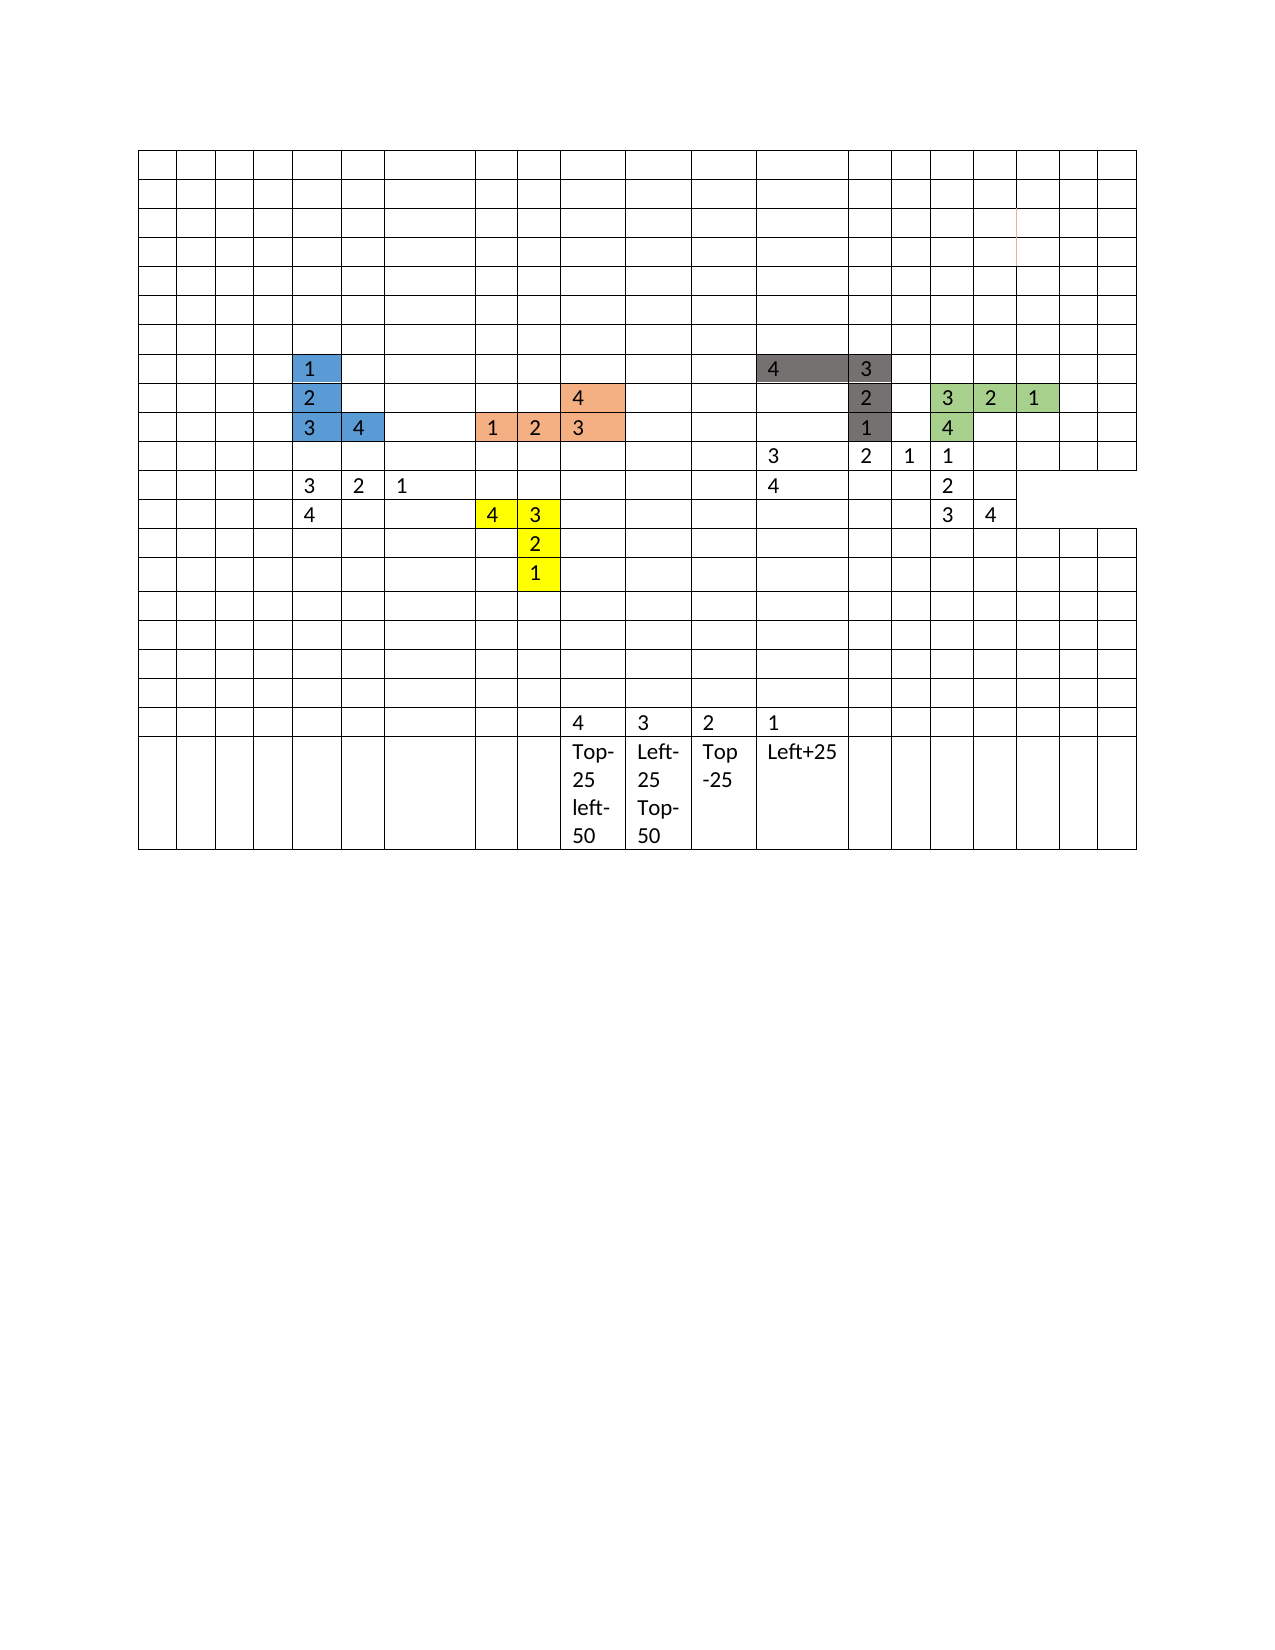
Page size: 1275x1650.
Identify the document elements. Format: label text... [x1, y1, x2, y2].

table_cell 2 [974, 384, 1016, 412]
table_cell [177, 679, 215, 707]
table_cell [1098, 442, 1136, 470]
table_cell [931, 325, 973, 353]
table_cell [892, 592, 930, 619]
table_cell [692, 558, 756, 591]
table_cell [849, 471, 891, 499]
table_cell [561, 621, 625, 649]
table_cell [518, 267, 560, 295]
table_cell [216, 355, 253, 382]
table_cell [518, 650, 560, 678]
table_cell [177, 384, 215, 412]
table_cell [849, 679, 891, 707]
table_cell [342, 384, 384, 412]
table_cell [385, 737, 475, 849]
table_cell [216, 471, 253, 499]
table_cell 2 [849, 442, 891, 470]
table_cell [561, 679, 625, 707]
table_cell [293, 650, 341, 678]
table_cell [849, 296, 891, 324]
table_cell 4 [293, 500, 341, 528]
table_cell [931, 737, 973, 849]
table_cell [342, 558, 384, 591]
table_cell 3 [293, 471, 341, 499]
table_cell [385, 708, 475, 736]
table_cell [254, 679, 292, 707]
table_cell [626, 500, 691, 528]
table_cell [561, 529, 625, 557]
table_cell [692, 679, 756, 707]
table_cell [561, 325, 625, 353]
table_cell [139, 209, 176, 237]
table_cell [692, 296, 756, 324]
table_cell [626, 621, 691, 649]
table_cell [385, 621, 475, 649]
table_cell [216, 500, 253, 528]
table_cell [476, 679, 517, 707]
table_cell [692, 621, 756, 649]
table_cell [254, 238, 292, 266]
table_cell [342, 325, 384, 353]
table_cell [293, 267, 341, 295]
table_cell 1 [385, 471, 475, 499]
table_header [849, 151, 891, 179]
table_cell [216, 180, 253, 208]
table_cell [385, 529, 475, 557]
table_cell [139, 471, 176, 499]
table_cell [974, 558, 1016, 591]
table_cell [892, 679, 930, 707]
table_cell [892, 500, 930, 528]
table_cell [1060, 296, 1097, 324]
table_cell [1017, 650, 1059, 678]
table_cell [974, 650, 1016, 678]
table_cell [139, 650, 176, 678]
table_cell 1 [931, 442, 973, 470]
table_cell 1 [1017, 384, 1059, 412]
table_cell Left-25 Top-50 [626, 737, 691, 849]
table_cell [626, 296, 691, 324]
table_cell [974, 209, 1016, 237]
table_cell [849, 650, 891, 678]
table_cell [177, 737, 215, 849]
table_cell [1060, 708, 1097, 736]
table_cell [342, 209, 384, 237]
table_cell [1098, 737, 1136, 849]
table_cell [385, 592, 475, 619]
table_cell [757, 679, 848, 707]
table_cell [892, 708, 930, 736]
table_cell [385, 238, 475, 266]
table_cell [216, 558, 253, 591]
table_cell [974, 238, 1016, 266]
table_cell [974, 737, 1016, 849]
table_cell [254, 355, 292, 382]
table_cell [626, 558, 691, 591]
table_cell [177, 238, 215, 266]
table_cell [342, 592, 384, 619]
table_cell [974, 180, 1016, 208]
table_cell 3 [293, 413, 341, 441]
table_cell [216, 529, 253, 557]
table_cell [626, 355, 691, 382]
table_cell [692, 180, 756, 208]
table_cell [1098, 296, 1136, 324]
table_cell [757, 296, 848, 324]
table_cell [476, 471, 517, 499]
table_cell [1098, 621, 1136, 649]
table_cell [254, 413, 292, 441]
table_cell [849, 180, 891, 208]
table_cell [139, 384, 176, 412]
table_cell [254, 621, 292, 649]
table_cell [892, 325, 930, 353]
table_cell [293, 238, 341, 266]
table_cell [293, 708, 341, 736]
table_cell [293, 442, 341, 470]
table_cell [561, 180, 625, 208]
table_cell [1060, 621, 1097, 649]
table_cell [974, 267, 1016, 295]
table_cell [626, 209, 691, 237]
table_cell [757, 209, 848, 237]
table_cell [177, 325, 215, 353]
table_cell [561, 296, 625, 324]
table_cell [974, 355, 1016, 382]
table_cell [342, 737, 384, 849]
table_cell [254, 500, 292, 528]
table_cell [931, 529, 973, 557]
table_cell [1017, 621, 1059, 649]
table_cell [293, 679, 341, 707]
table_cell [757, 529, 848, 557]
table_cell [385, 650, 475, 678]
table_cell [254, 558, 292, 591]
table_cell 3 [757, 442, 848, 470]
table_cell [757, 384, 848, 412]
table_cell [139, 737, 176, 849]
table_cell [757, 592, 848, 619]
table_cell [293, 558, 341, 591]
table_cell [974, 413, 1016, 441]
table_cell [254, 325, 292, 353]
table_cell [757, 325, 848, 353]
table_cell [254, 384, 292, 412]
table_cell [1017, 558, 1059, 591]
table_cell 3 [626, 708, 691, 736]
table_cell [139, 355, 176, 382]
table_cell 3 [561, 413, 625, 441]
table_cell [342, 267, 384, 295]
table_cell [518, 238, 560, 266]
table_cell [139, 413, 176, 441]
table_cell [931, 621, 973, 649]
table_cell [692, 442, 756, 470]
table_cell [385, 384, 475, 412]
table_cell [139, 238, 176, 266]
table_cell [561, 355, 625, 382]
table_cell [931, 267, 973, 295]
table_cell [626, 471, 691, 499]
table_cell [293, 296, 341, 324]
table_cell [476, 442, 517, 470]
table_cell [139, 500, 176, 528]
table_cell [342, 500, 384, 528]
table_cell [177, 529, 215, 557]
table_cell [293, 180, 341, 208]
table_header [216, 151, 253, 179]
table_cell [1098, 384, 1136, 412]
table_cell [216, 267, 253, 295]
table_cell [1060, 558, 1097, 591]
table_cell [1098, 650, 1136, 678]
table_cell [1017, 679, 1059, 707]
table_cell [342, 708, 384, 736]
table_cell [385, 679, 475, 707]
table_cell [561, 471, 625, 499]
table_cell [974, 592, 1016, 619]
table_cell [1060, 267, 1097, 295]
table_cell [892, 384, 930, 412]
table_cell [476, 558, 517, 591]
table_cell [476, 529, 517, 557]
table_cell [849, 529, 891, 557]
table_cell [626, 529, 691, 557]
table_cell 4 [561, 708, 625, 736]
table_cell [1017, 708, 1059, 736]
table_cell [476, 621, 517, 649]
table_cell [518, 442, 560, 470]
table_cell [518, 296, 560, 324]
table_cell [892, 180, 930, 208]
table_cell [476, 650, 517, 678]
table_cell [757, 413, 848, 441]
table_header [626, 151, 691, 179]
table_cell [293, 621, 341, 649]
table_cell [254, 180, 292, 208]
table_cell [476, 355, 517, 382]
table_cell [892, 238, 930, 266]
table_cell [1060, 650, 1097, 678]
table_cell [931, 650, 973, 678]
table_cell [139, 529, 176, 557]
table_cell [1017, 413, 1059, 441]
table_cell [216, 650, 253, 678]
table_cell [293, 529, 341, 557]
table_cell [892, 413, 930, 441]
table_cell [216, 238, 253, 266]
table_cell 4 [931, 413, 973, 441]
table_cell [561, 500, 625, 528]
table_header [476, 151, 517, 179]
table_cell [177, 708, 215, 736]
table_cell [216, 325, 253, 353]
table_cell [342, 355, 384, 382]
table_cell [974, 679, 1016, 707]
table_cell [974, 708, 1016, 736]
table_cell [692, 413, 756, 441]
table_cell [342, 180, 384, 208]
table_cell [139, 621, 176, 649]
table_cell [1098, 529, 1136, 557]
table_cell [974, 442, 1016, 470]
table_header [254, 151, 292, 179]
table_cell [974, 471, 1016, 499]
table_cell [139, 592, 176, 619]
table_cell [974, 529, 1016, 557]
table_cell [216, 296, 253, 324]
table_cell [849, 708, 891, 736]
table_cell [931, 355, 973, 382]
table_cell [177, 500, 215, 528]
table_cell [626, 267, 691, 295]
table_cell [476, 325, 517, 353]
table_cell [1060, 180, 1097, 208]
table_cell [931, 238, 973, 266]
table_cell [385, 413, 475, 441]
table_cell [626, 325, 691, 353]
table_cell 2 [692, 708, 756, 736]
table_cell [139, 679, 176, 707]
table_cell [757, 558, 848, 591]
table_cell [692, 650, 756, 678]
table_cell 4 [498, 500, 517, 528]
table_cell [849, 737, 891, 849]
table_cell 4 [342, 413, 384, 441]
table_cell [626, 180, 691, 208]
table_cell [177, 558, 215, 591]
table_cell [561, 267, 625, 295]
table_cell [139, 325, 176, 353]
table_cell [216, 413, 253, 441]
table_cell [177, 355, 215, 382]
table_cell [1098, 355, 1136, 382]
table_cell [931, 592, 973, 619]
table_cell [1017, 355, 1059, 382]
table_header [974, 151, 1016, 179]
table_header [931, 151, 973, 179]
table_cell [518, 325, 560, 353]
table_cell [1060, 592, 1097, 619]
table_cell [177, 650, 215, 678]
table_cell [692, 209, 756, 237]
table_cell [177, 592, 215, 619]
table_cell [1098, 592, 1136, 619]
table_header [561, 151, 625, 179]
table_cell [139, 708, 176, 736]
table_cell [177, 209, 215, 237]
table_cell 1 [476, 413, 517, 441]
table_cell 4 [757, 355, 848, 382]
table_cell 3 [541, 500, 560, 528]
table_cell [892, 471, 930, 499]
table_cell [561, 209, 625, 237]
table_cell [254, 708, 292, 736]
table_cell [849, 500, 891, 528]
table_cell [139, 296, 176, 324]
table_cell 2 [931, 471, 973, 499]
table_cell [931, 209, 973, 237]
table_cell [216, 621, 253, 649]
table_cell [518, 679, 560, 707]
table_cell 1 [518, 558, 560, 591]
table_cell [177, 471, 215, 499]
table_cell [216, 737, 253, 849]
table_cell [139, 267, 176, 295]
table_cell [1098, 180, 1136, 208]
table_cell [849, 267, 891, 295]
table_cell [849, 325, 891, 353]
table_cell [931, 296, 973, 324]
table_cell [692, 384, 756, 412]
table_cell [1098, 679, 1136, 707]
table_cell [757, 621, 848, 649]
table_cell [177, 413, 215, 441]
table_cell [254, 737, 292, 849]
table_cell [849, 558, 891, 591]
table_cell [518, 209, 560, 237]
table_cell [1060, 737, 1097, 849]
table_cell [1060, 238, 1097, 266]
table_cell [385, 355, 475, 382]
table_cell Top-25 [692, 737, 756, 849]
table_cell [139, 442, 176, 470]
table_cell 1 [757, 708, 848, 736]
table_cell [757, 650, 848, 678]
table_cell [1098, 267, 1136, 295]
table_cell [931, 708, 973, 736]
table_cell [974, 325, 1016, 353]
table_cell [1060, 325, 1097, 353]
table_cell [1017, 442, 1059, 470]
table_cell [177, 180, 215, 208]
table_cell [216, 384, 253, 412]
table_cell [1060, 442, 1097, 470]
table_cell [892, 209, 930, 237]
table_cell [385, 209, 475, 237]
table_header [139, 151, 176, 179]
table_cell [692, 325, 756, 353]
table_cell [518, 708, 560, 736]
table_cell [476, 296, 517, 324]
table_header [1098, 151, 1136, 179]
table_cell 2 [342, 471, 384, 499]
table_cell [931, 180, 973, 208]
table_cell [293, 737, 341, 849]
table_cell [626, 650, 691, 678]
table_cell [216, 442, 253, 470]
table_cell [518, 621, 560, 649]
table_cell [1098, 708, 1136, 736]
table_cell [692, 529, 756, 557]
table_cell [385, 325, 475, 353]
table_cell [561, 238, 625, 266]
table_cell [692, 500, 756, 528]
table_header [177, 151, 215, 179]
table_cell [177, 267, 215, 295]
table_cell 2 [293, 384, 341, 412]
table_header [892, 151, 930, 179]
table_cell 4 [974, 500, 1016, 528]
table_cell [254, 471, 292, 499]
table_cell [757, 267, 848, 295]
table_cell [1017, 238, 1059, 266]
table_cell [1017, 592, 1059, 619]
table_cell [139, 180, 176, 208]
table_header [1017, 151, 1059, 179]
table_header [1060, 151, 1097, 179]
table_cell [892, 296, 930, 324]
table_cell [849, 238, 891, 266]
table_cell [1017, 267, 1059, 295]
table_cell [385, 296, 475, 324]
table_cell [476, 708, 517, 736]
table_cell [1060, 679, 1097, 707]
table_cell [254, 529, 292, 557]
table_cell [476, 384, 517, 412]
table_cell [518, 592, 560, 619]
table_cell 2 [518, 529, 560, 557]
table_cell [254, 442, 292, 470]
table_cell [518, 471, 560, 499]
table_cell 2 [849, 384, 891, 412]
table_cell [342, 650, 384, 678]
table_cell [974, 296, 1016, 324]
table_cell [254, 592, 292, 619]
table_cell [216, 209, 253, 237]
table_cell [342, 238, 384, 266]
table_cell [692, 238, 756, 266]
table_cell [476, 737, 517, 849]
table_cell 4 [561, 384, 625, 412]
table_cell [1017, 296, 1059, 324]
table_cell [518, 384, 560, 412]
table_cell [1060, 384, 1097, 412]
table_cell [626, 679, 691, 707]
table_cell [293, 209, 341, 237]
table_cell [254, 209, 292, 237]
table_cell [476, 592, 517, 619]
table_cell [177, 296, 215, 324]
table_cell [385, 442, 475, 470]
table_cell [1060, 355, 1097, 382]
table_cell [692, 267, 756, 295]
table_cell [892, 529, 930, 557]
table_cell [931, 679, 973, 707]
table_cell [892, 621, 930, 649]
table_cell [892, 267, 930, 295]
table_cell [1017, 209, 1059, 237]
table_cell [518, 737, 560, 849]
table_cell [1098, 209, 1136, 237]
table_cell [216, 592, 253, 619]
table_cell [385, 180, 475, 208]
table_cell [561, 558, 625, 591]
table_header [757, 151, 848, 179]
table_cell [476, 180, 517, 208]
table_cell [518, 180, 560, 208]
table_cell [254, 650, 292, 678]
table_cell [626, 592, 691, 619]
table_cell [342, 529, 384, 557]
table_cell [385, 267, 475, 295]
table_cell [561, 592, 625, 619]
table_header [293, 151, 341, 179]
table_cell [216, 708, 253, 736]
table_cell [293, 325, 341, 353]
table_cell [342, 679, 384, 707]
table_cell [385, 558, 475, 591]
table_cell [892, 650, 930, 678]
table_header [385, 151, 475, 179]
table_cell [476, 209, 517, 237]
table_cell Top-25 left-50 [561, 737, 625, 849]
table_header [518, 151, 560, 179]
table_cell [342, 296, 384, 324]
table_cell 4 [757, 471, 848, 499]
table_cell [692, 592, 756, 619]
table_cell [849, 621, 891, 649]
table_cell [892, 737, 930, 849]
table_cell [561, 442, 625, 470]
table_cell [216, 679, 253, 707]
table_cell 3 [931, 384, 973, 412]
table_cell [342, 442, 384, 470]
table_header [692, 151, 756, 179]
table_cell [1098, 325, 1136, 353]
table_cell [1060, 209, 1097, 237]
table_cell [476, 267, 517, 295]
table_cell [757, 500, 848, 528]
table_header [342, 151, 384, 179]
table_cell 1 [892, 442, 930, 470]
table_cell [177, 442, 215, 470]
table_cell [293, 592, 341, 619]
table_cell 1 [293, 355, 341, 382]
table_cell 1 [849, 413, 891, 441]
table_cell [1017, 529, 1059, 557]
table_cell [518, 355, 560, 382]
table_cell 2 [518, 413, 560, 441]
table_cell [177, 621, 215, 649]
table_cell [692, 355, 756, 382]
table_cell [139, 558, 176, 591]
table_cell [1017, 325, 1059, 353]
table_cell [849, 209, 891, 237]
table_cell [931, 558, 973, 591]
table_cell [254, 296, 292, 324]
table_cell 3 [849, 355, 891, 382]
table_cell [385, 500, 475, 528]
table_cell [692, 471, 756, 499]
table_cell [757, 238, 848, 266]
table_cell [626, 413, 691, 441]
table_cell [1017, 180, 1059, 208]
table_cell [892, 355, 930, 382]
table_cell [1098, 238, 1136, 266]
table_cell [561, 650, 625, 678]
table_cell [626, 384, 691, 412]
table_cell Left+25 [757, 737, 848, 849]
table_cell [1060, 529, 1097, 557]
table_cell [1060, 413, 1097, 441]
table_cell [1017, 737, 1059, 849]
table_cell [892, 558, 930, 591]
table_cell [974, 621, 1016, 649]
table_cell [1098, 413, 1136, 441]
table_cell [254, 267, 292, 295]
table_cell [1098, 558, 1136, 591]
table_cell [626, 238, 691, 266]
table_cell 3 [931, 500, 973, 528]
table_cell [849, 592, 891, 619]
table_cell [626, 442, 691, 470]
table_cell [342, 621, 384, 649]
table_cell [757, 180, 848, 208]
table_cell [476, 238, 517, 266]
